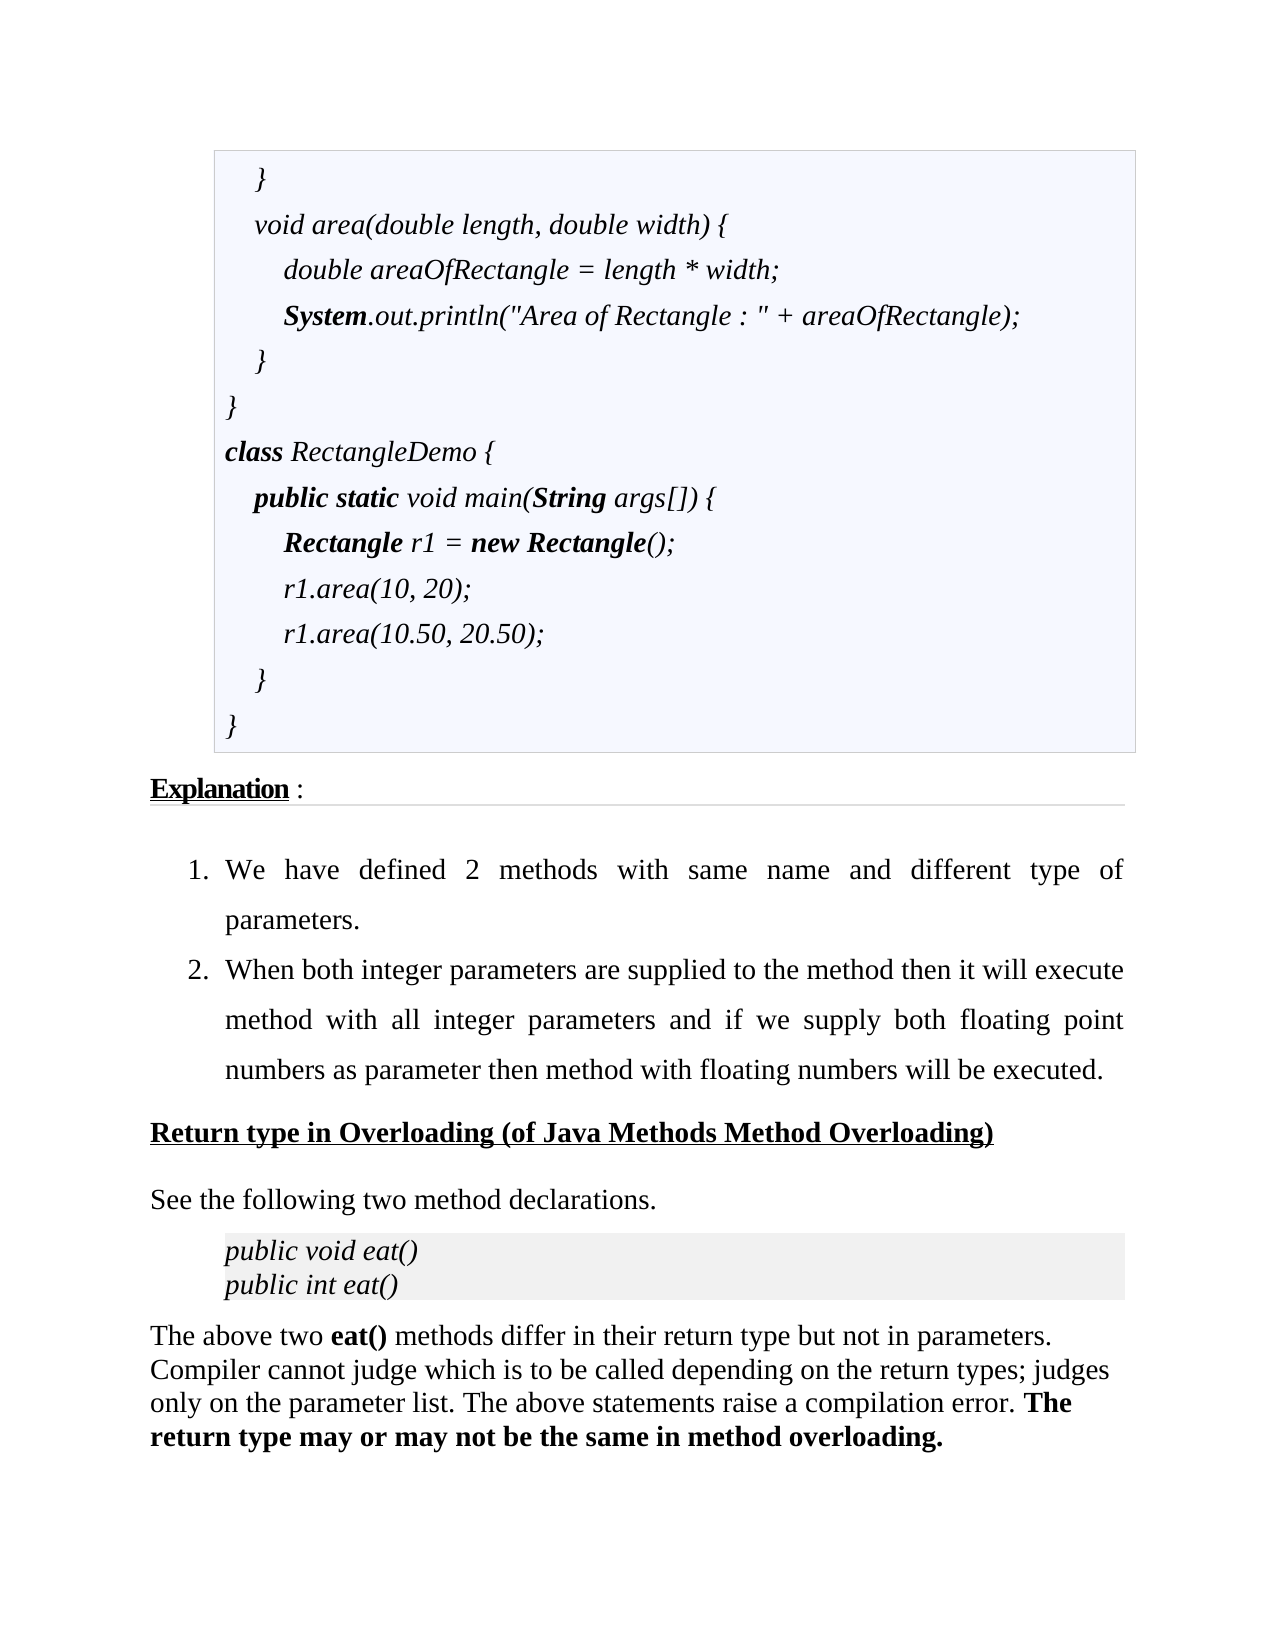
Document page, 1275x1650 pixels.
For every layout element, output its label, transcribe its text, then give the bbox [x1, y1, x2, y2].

text } [215, 378, 1135, 423]
text double areaOfRectangle = length * width; [215, 241, 1135, 286]
text r1.area(10, 20); [215, 560, 1135, 605]
text Rectangle r1 = new Rectangle(); [215, 514, 1135, 559]
text public void eat() public int eat() [225, 1233, 1125, 1300]
text void area(double length, double width) { [215, 196, 1135, 241]
text } [215, 696, 1135, 752]
text } [215, 651, 1135, 696]
text r1.area(10.50, 20.50); [215, 605, 1135, 650]
list We have defined 2 methods with same name and different type of parameters. [187, 836, 1125, 936]
text } [215, 332, 1135, 377]
text } [215, 151, 1135, 195]
list When both integer parameters are supplied to the method then it will execute method with all integer parameters and if we supply both floating point numbers as parameter then method with floating numbers will be executed. [187, 936, 1125, 1086]
text public static void main(String args[]) { [215, 469, 1135, 514]
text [215, 287, 1135, 332]
text class RectangleDemo { [215, 423, 1135, 468]
text Return type in Overloading (of Java Methods Method Overloading) [150, 1115, 1125, 1148]
text Explanation : [150, 771, 1125, 804]
text See the following two method declarations. [150, 1148, 1125, 1215]
text The above two eat() methods differ in their return type but not in parameters. Compiler cannot judge which is to be called depending on the return types; judges only on the parameter list. The above statements raise a compilation error. The return type may or may not be the same in method overloading. [150, 1318, 1125, 1453]
